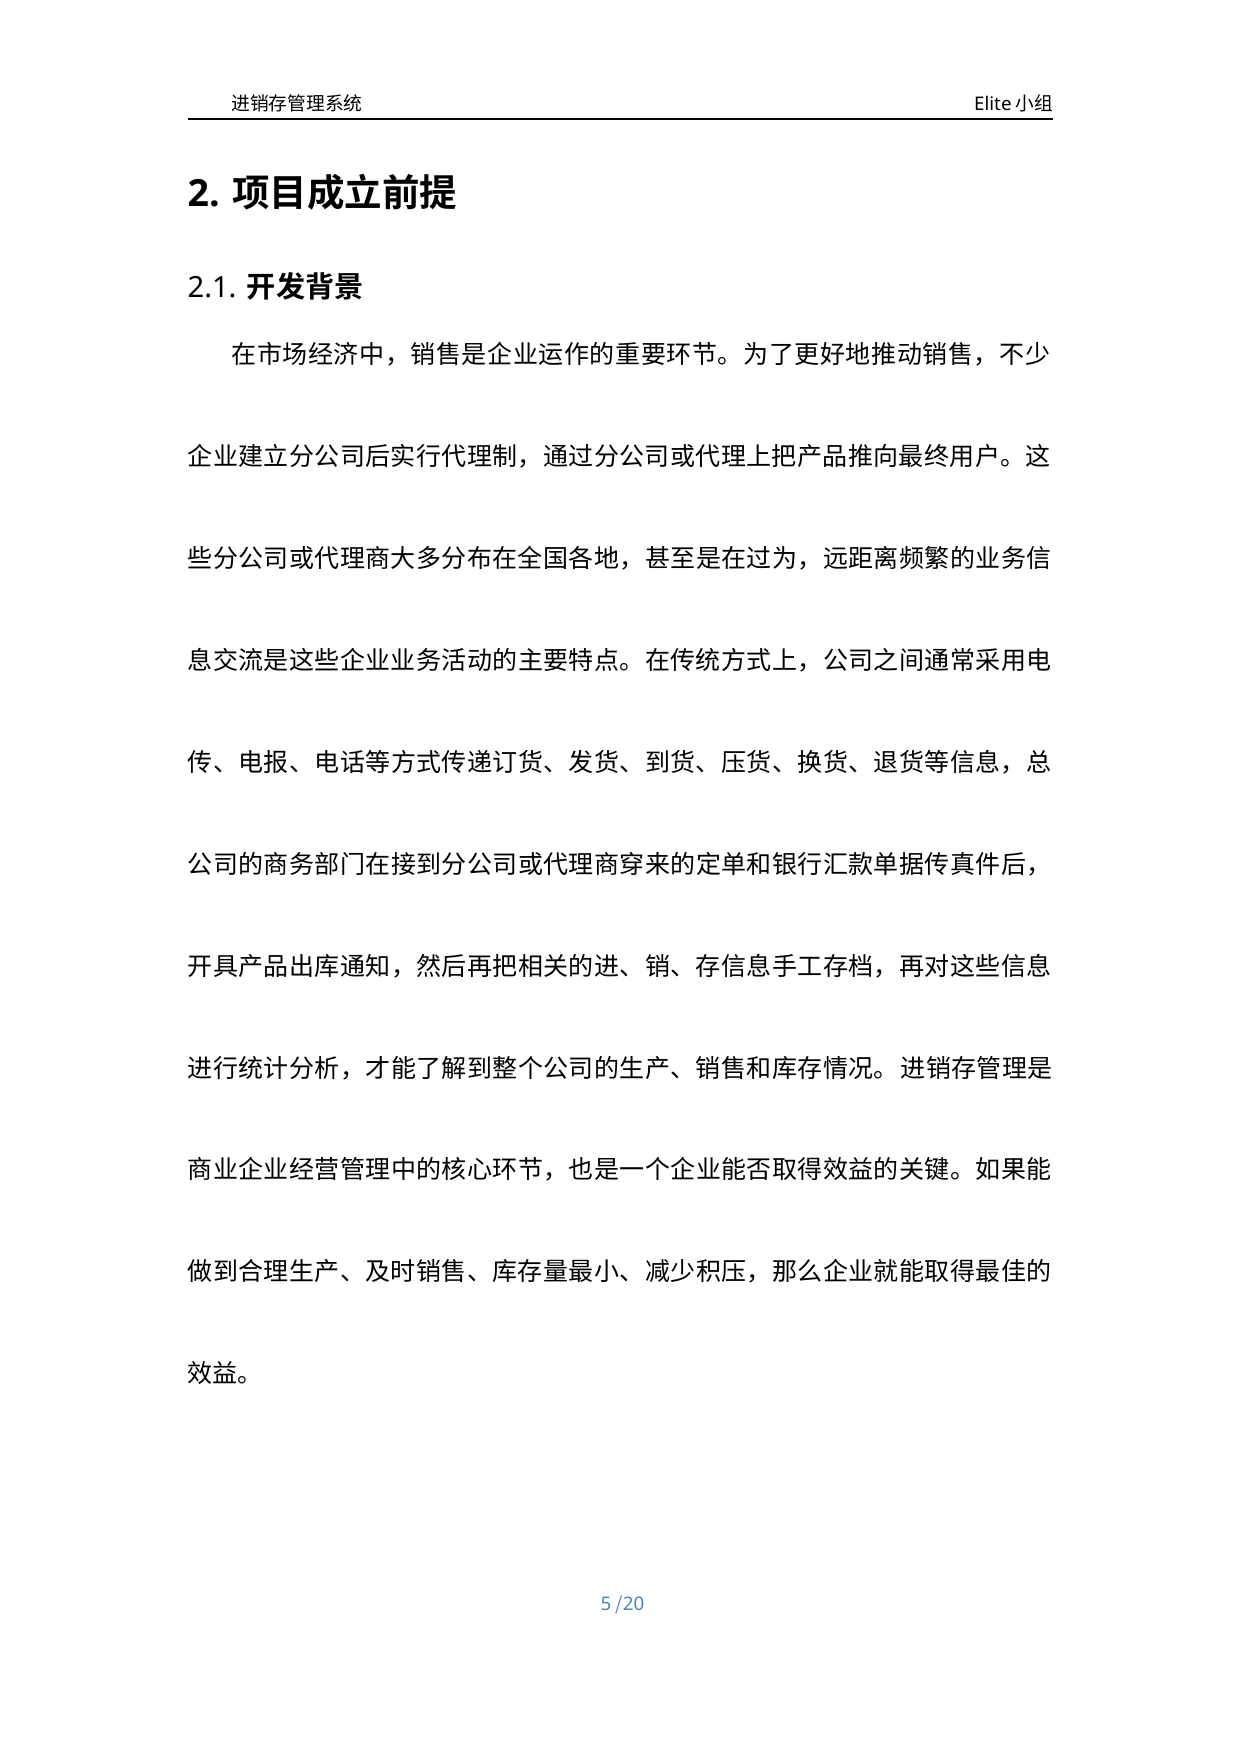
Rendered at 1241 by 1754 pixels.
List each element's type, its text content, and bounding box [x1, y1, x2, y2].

text 在市场经济中，销售是企业运作的重要环节。为了更好地推动销售，不少企业建立分公司后实行代理制，通过分公司或代理上把产品推向最终用户。这些分公司或代理商大多分布在全国各地，甚至是在过为，远距离频繁的业务信息交流是这些企业业务活动的主要特点。在传统方式上，公司之间通常采用电传、电报、电话等方式传递订货、发货、到货、压货、换货、退货等信息，总公司的商务部门在接到分公司或代理商穿来的定单和银行汇款单据传真件后，开具产品出库通知，然后再把相关的进、销、存信息手工存档，再对这些信息进行统计分析，才能了解到整个公司的生产、销售和库存情况。进销存管理是商业企业经营管理中的核心环节，也是一个企业能否取得效益的关键。如果能做到合理生产、及时销售、库存量最小、减少积压，那么企业就能取得最佳的效益。 [187, 319, 1053, 1406]
subtitle 项目成立前提 [187, 156, 1053, 224]
subtitle 开发背景 [187, 251, 1053, 319]
